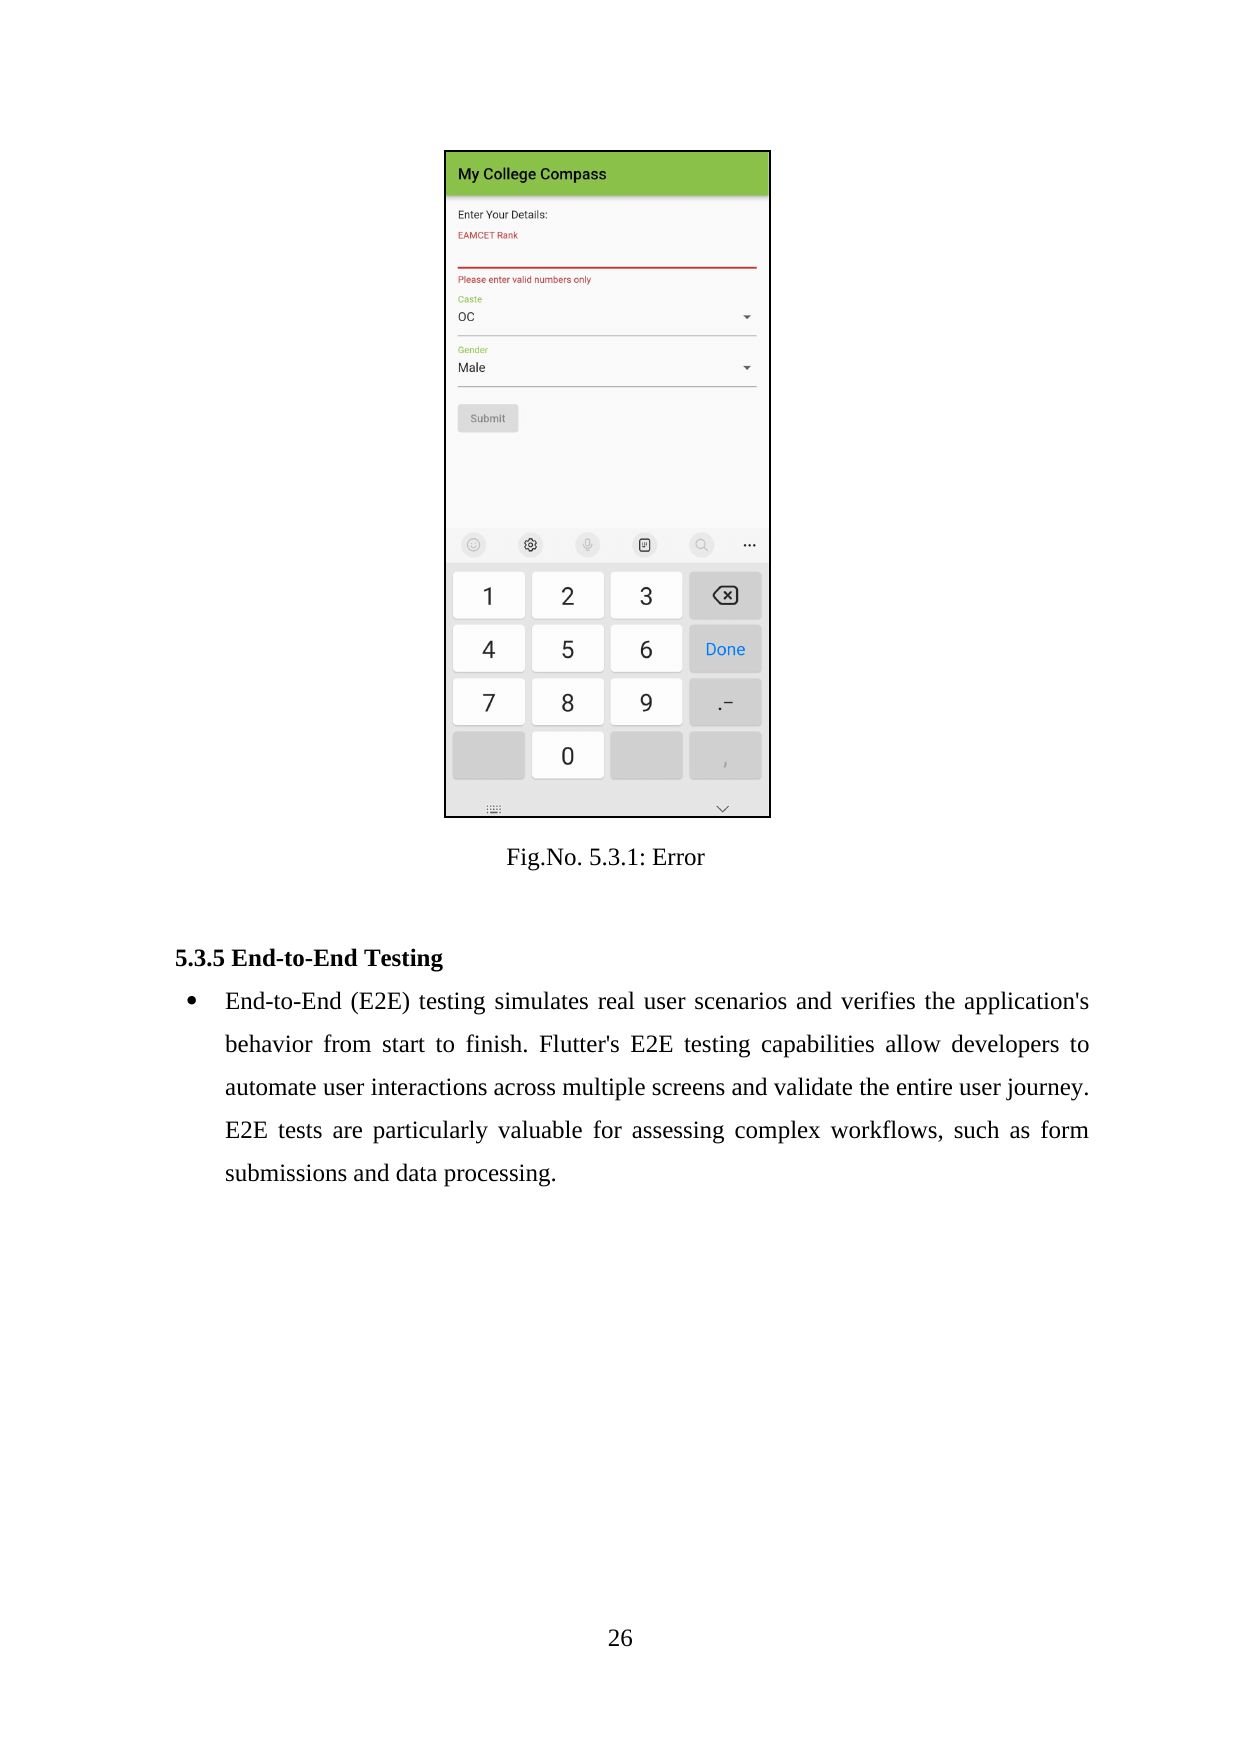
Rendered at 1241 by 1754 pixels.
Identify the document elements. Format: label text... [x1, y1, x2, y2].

text Fig.No. 5.3.1: Error [375, 842, 1090, 871]
list End-to-End (E2E) testing simulates real user scenarios and verifies the application's behavior from start to finish. Flutter's E2E testing capabilities allow developers to automate user interactions across multiple screens and validate the entire user journey. E2E tests are particularly valuable for assessing complex workflows, such as form submissions and data processing. [187, 986, 1090, 1187]
picture [446, 152, 769, 816]
text 5.3.5 End-to-End Testing [150, 943, 1090, 972]
